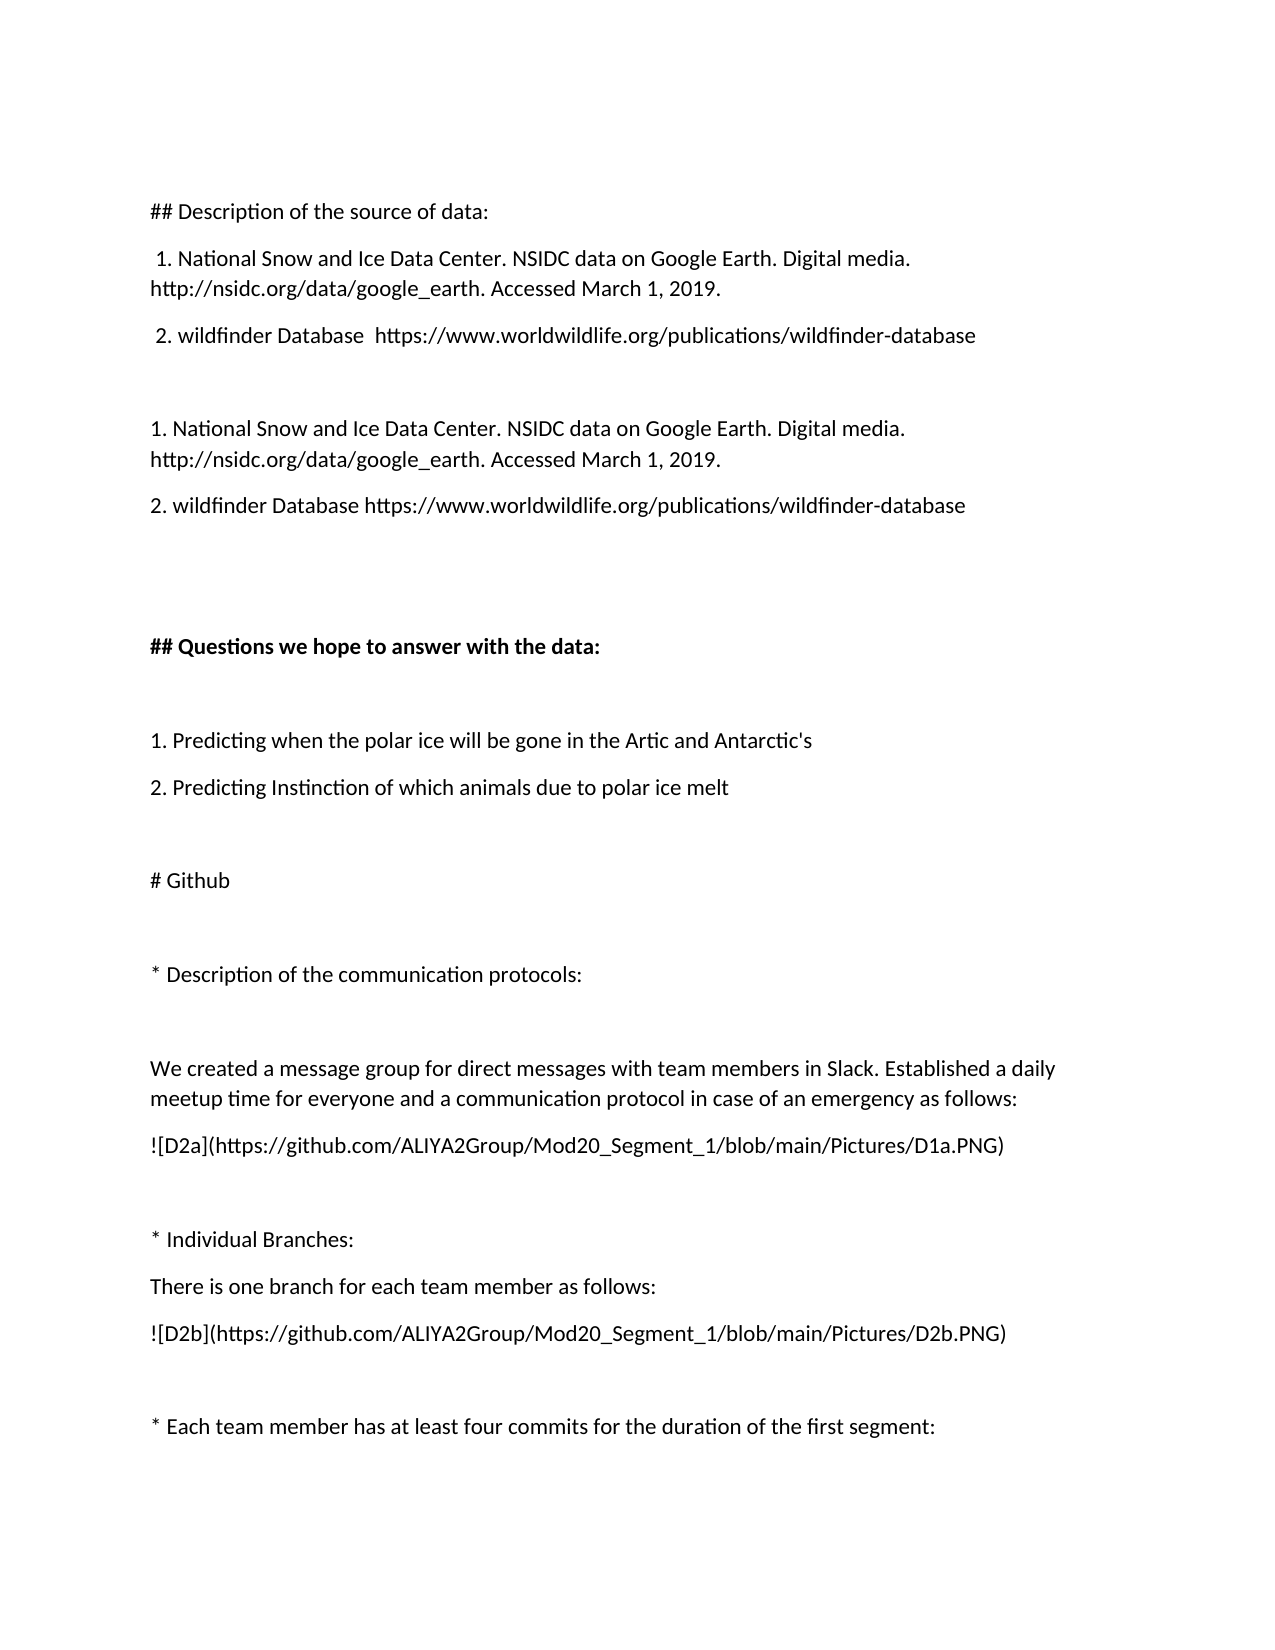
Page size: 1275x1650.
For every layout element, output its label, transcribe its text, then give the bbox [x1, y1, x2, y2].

text 2. Predicting Instinction of which animals due to polar ice melt [150, 773, 1125, 801]
text 1. National Snow and Ice Data Center. NSIDC data on Google Earth. Digital media. http://nsidc.org/data/google_earth. Accessed March 1, 2019. [150, 244, 1125, 302]
text 2. wildfinder Database https://www.worldwildlife.org/publications/wildfinder-database [150, 492, 1125, 520]
text We created a message group for direct messages with team members in Slack. Established a daily meetup time for everyone and a communication protocol in case of an emergency as follows: [150, 1054, 1125, 1112]
text ## Questions we hope to answer with the data: [150, 632, 1125, 660]
text * Description of the communication protocols: [150, 960, 1125, 988]
text 1. National Snow and Ice Data Center. NSIDC data on Google Earth. Digital media. http://nsidc.org/data/google_earth. Accessed March 1, 2019. [150, 414, 1125, 473]
text * Individual Branches: [150, 1225, 1125, 1253]
text * Each team member has at least four commits for the duration of the first segment: [150, 1412, 1125, 1441]
text There is one branch for each team member as follows: [150, 1272, 1125, 1300]
text 1. Predicting when the polar ice will be gone in the Artic and Antarctic's [150, 726, 1125, 754]
text ## Description of the source of data: [150, 197, 1125, 225]
text 2. wildfinder Database https://www.worldwildlife.org/publications/wildfinder-database [150, 321, 1125, 349]
text ![D2b](https://github.com/ALIYA2Group/Mod20_Segment_1/blob/main/Pictures/D2b.PNG) [150, 1319, 1125, 1347]
text # Github [150, 867, 1125, 895]
text ![D2a](https://github.com/ALIYA2Group/Mod20_Segment_1/blob/main/Pictures/D1a.PNG) [150, 1131, 1125, 1159]
